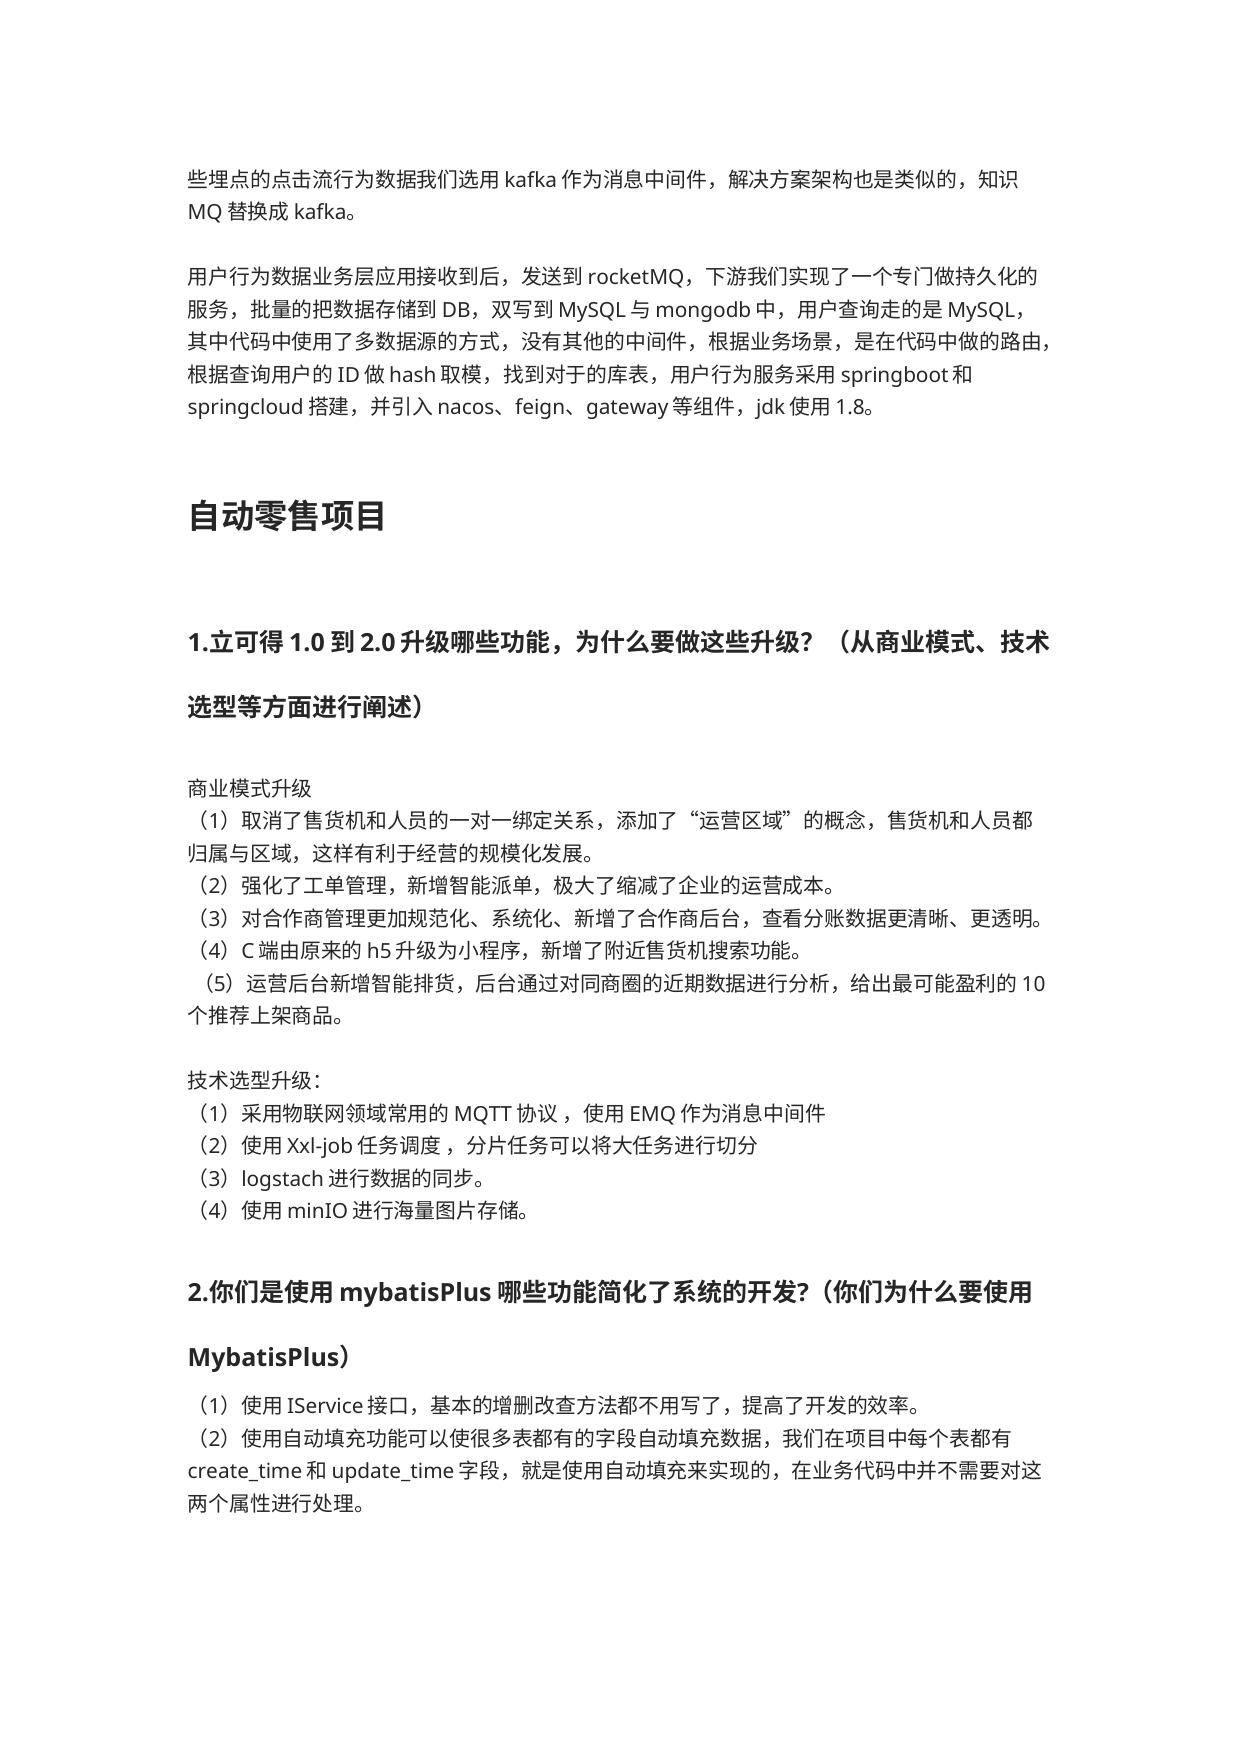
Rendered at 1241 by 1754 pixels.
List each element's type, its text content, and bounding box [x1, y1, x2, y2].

text 用户行为数据业务层应用接收到后，发送到rocketMQ，下游我们实现了一个专门做持久化的服务，批量的把数据存储到DB，双写到MySQL与mongodb中，用户查询走的是MySQL，其中代码中使用了多数据源的方式，没有其他的中间件，根据业务场景，是在代码中做的路由，根据查询用户的ID做hash取模，找到对于的库表，用户行为服务采用springboot和springcloud搭建，并引入nacos、feign、gateway等组件，jdk使用1.8。 [187, 259, 1053, 422]
text 1.立可得1.0到2.0升级哪些功能，为什么要做这些升级？（从商业模式、技术选型等方面进行阐述） [187, 608, 1053, 738]
text （4）使用minIO进行海量图片存储。 [187, 1193, 1053, 1226]
text （4）C端由原来的h5升级为小程序，新增了附近售货机搜索功能。 [187, 933, 1053, 966]
subtitle 自动零售项目 [187, 482, 1053, 547]
text （2）使用Xxl-job任务调度 ，分片任务可以将大任务进行切分 [187, 1128, 1053, 1161]
text （1）使用IService接口，基本的增删改查方法都不用写了，提高了开发的效率。 [187, 1388, 1053, 1421]
text （3）对合作商管理更加规范化、系统化、新增了合作商后台，查看分账数据更清晰、更透明。 [187, 901, 1053, 933]
text （1）取消了售货机和人员的一对一绑定关系，添加了“运营区域”的概念，售货机和人员都归属与区域，这样有利于经营的规模化发展。 [187, 803, 1053, 868]
text 2.你们是使用mybatisPlus哪些功能简化了系统的开发?（你们为什么要使用MybatisPlus） [187, 1258, 1053, 1388]
text （5）运营后台新增智能排货，后台通过对同商圈的近期数据进行分析，给出最可能盈利的10个推荐上架商品。 [187, 966, 1053, 1031]
text （2）强化了工单管理，新增智能派单，极大了缩减了企业的运营成本。 [187, 868, 1053, 901]
text 技术选型升级： [187, 1063, 1053, 1096]
text 商业模式升级 [187, 771, 1053, 803]
text （3）logstach进行数据的同步。 [187, 1161, 1053, 1193]
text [187, 162, 1053, 227]
text （1）采用物联网领域常用的MQTT协议 ，使用EMQ作为消息中间件 [187, 1096, 1053, 1128]
text （2）使用自动填充功能可以使很多表都有的字段自动填充数据，我们在项目中每个表都有create_time和update_time字段，就是使用自动填充来实现的，在业务代码中并不需要对这两个属性进行处理。 [187, 1421, 1053, 1518]
